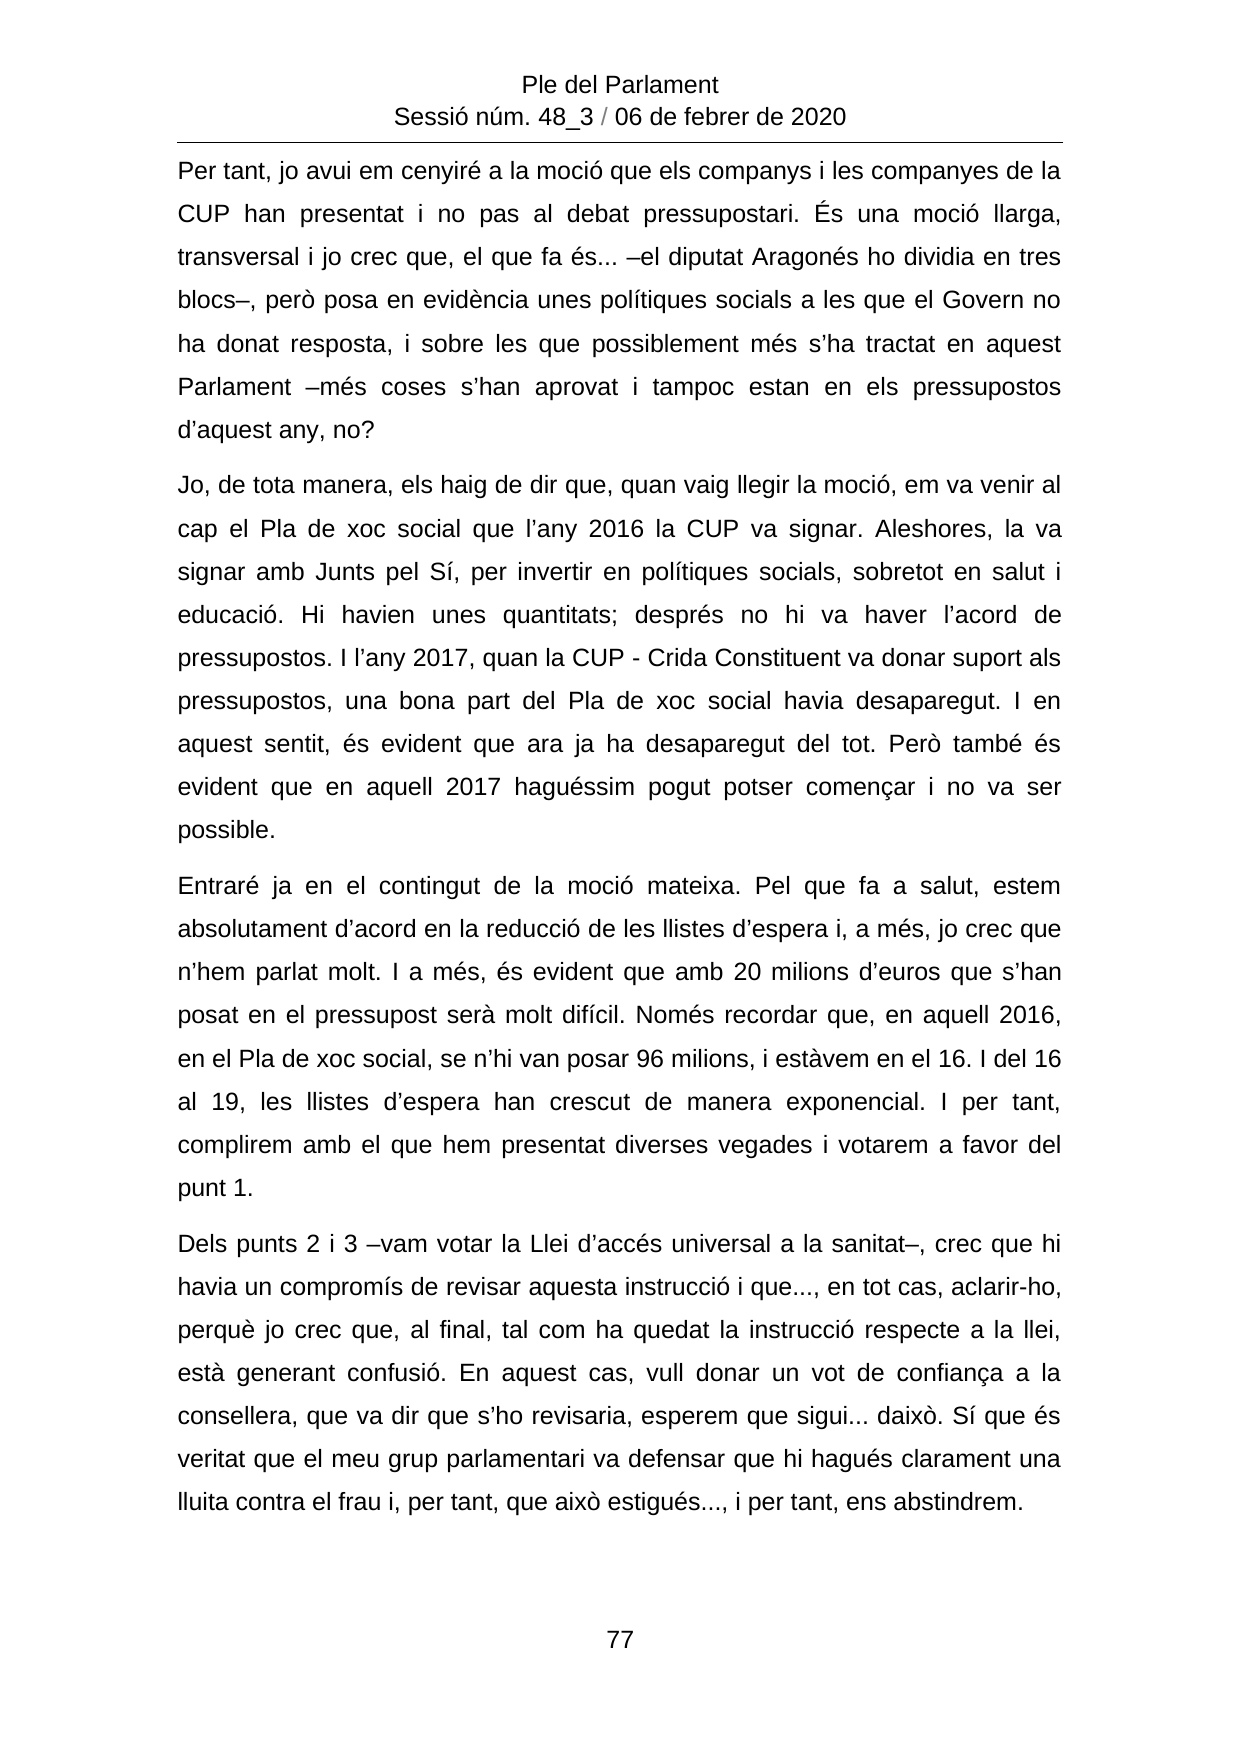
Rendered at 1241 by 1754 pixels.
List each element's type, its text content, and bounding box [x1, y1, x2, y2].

text Dels punts 2 i 3 –vam votar la Llei d’accés universal a la sanitat–, crec que hi havia un compromís de revisar aquesta instrucció i que..., en tot cas, aclarir-ho, perquè jo crec que, al final, tal com ha quedat la instrucció respecte a la llei, està generant confusió. En aquest cas, vull donar un vot de confiança a la consellera, que va dir que s’ho revisaria, esperem que sigui... daixò. Sí que és veritat que el meu grup parlamentari va defensar que hi hagués clarament una lluita contra el frau i, per tant, que això estigués..., i per tant, ens abstindrem. [177, 1228, 1063, 1516]
text Per tant, jo avui em cenyiré a la moció que els companys i les companyes de la CUP han presentat i no pas al debat pressupostari. És una moció llarga, transversal i jo crec que, el que fa és... –el diputat Aragonés ho dividia en tres blocs–, però posa en evidència unes polítiques socials a les que el Govern no ha donat resposta, i sobre les que possiblement més s’ha tractat en aquest Parlament –més coses s’han aprovat i tampoc estan en els pressupostos d’aquest any, no? [177, 156, 1063, 443]
text Entraré ja en el contingut de la moció mateixa. Pel que fa a salut, estem absolutament d’acord en la reducció de les llistes d’espera i, a més, jo crec que n’hem parlat molt. I a més, és evident que amb 20 milions d’euros que s’han posat en el pressupost serà molt difícil. Només recordar que, en aquell 2016, en el Pla de xoc social, se n’hi van posar 96 milions, i estàvem en el 16. I del 16 al 19, les llistes d’espera han crescut de manera exponencial. I per tant, complirem amb el que hem presentat diverses vegades i votarem a favor del punt 1. [177, 871, 1063, 1202]
text Jo, de tota manera, els haig de dir que, quan vaig llegir la moció, em va venir al cap el Pla de xoc social que l’any 2016 la CUP va signar. Aleshores, la va signar amb Junts pel Sí, per invertir en polítiques socials, sobretot en salut i educació. Hi havien unes quantitats; després no hi va haver l’acord de pressupostos. I l’any 2017, quan la CUP - Crida Constituent va donar suport als pressupostos, una bona part del Pla de xoc social havia desaparegut. I en aquest sentit, és evident que ara ja ha desaparegut del tot. Però també és evident que en aquell 2017 haguéssim pogut potser començar i no va ser possible. [177, 470, 1063, 844]
